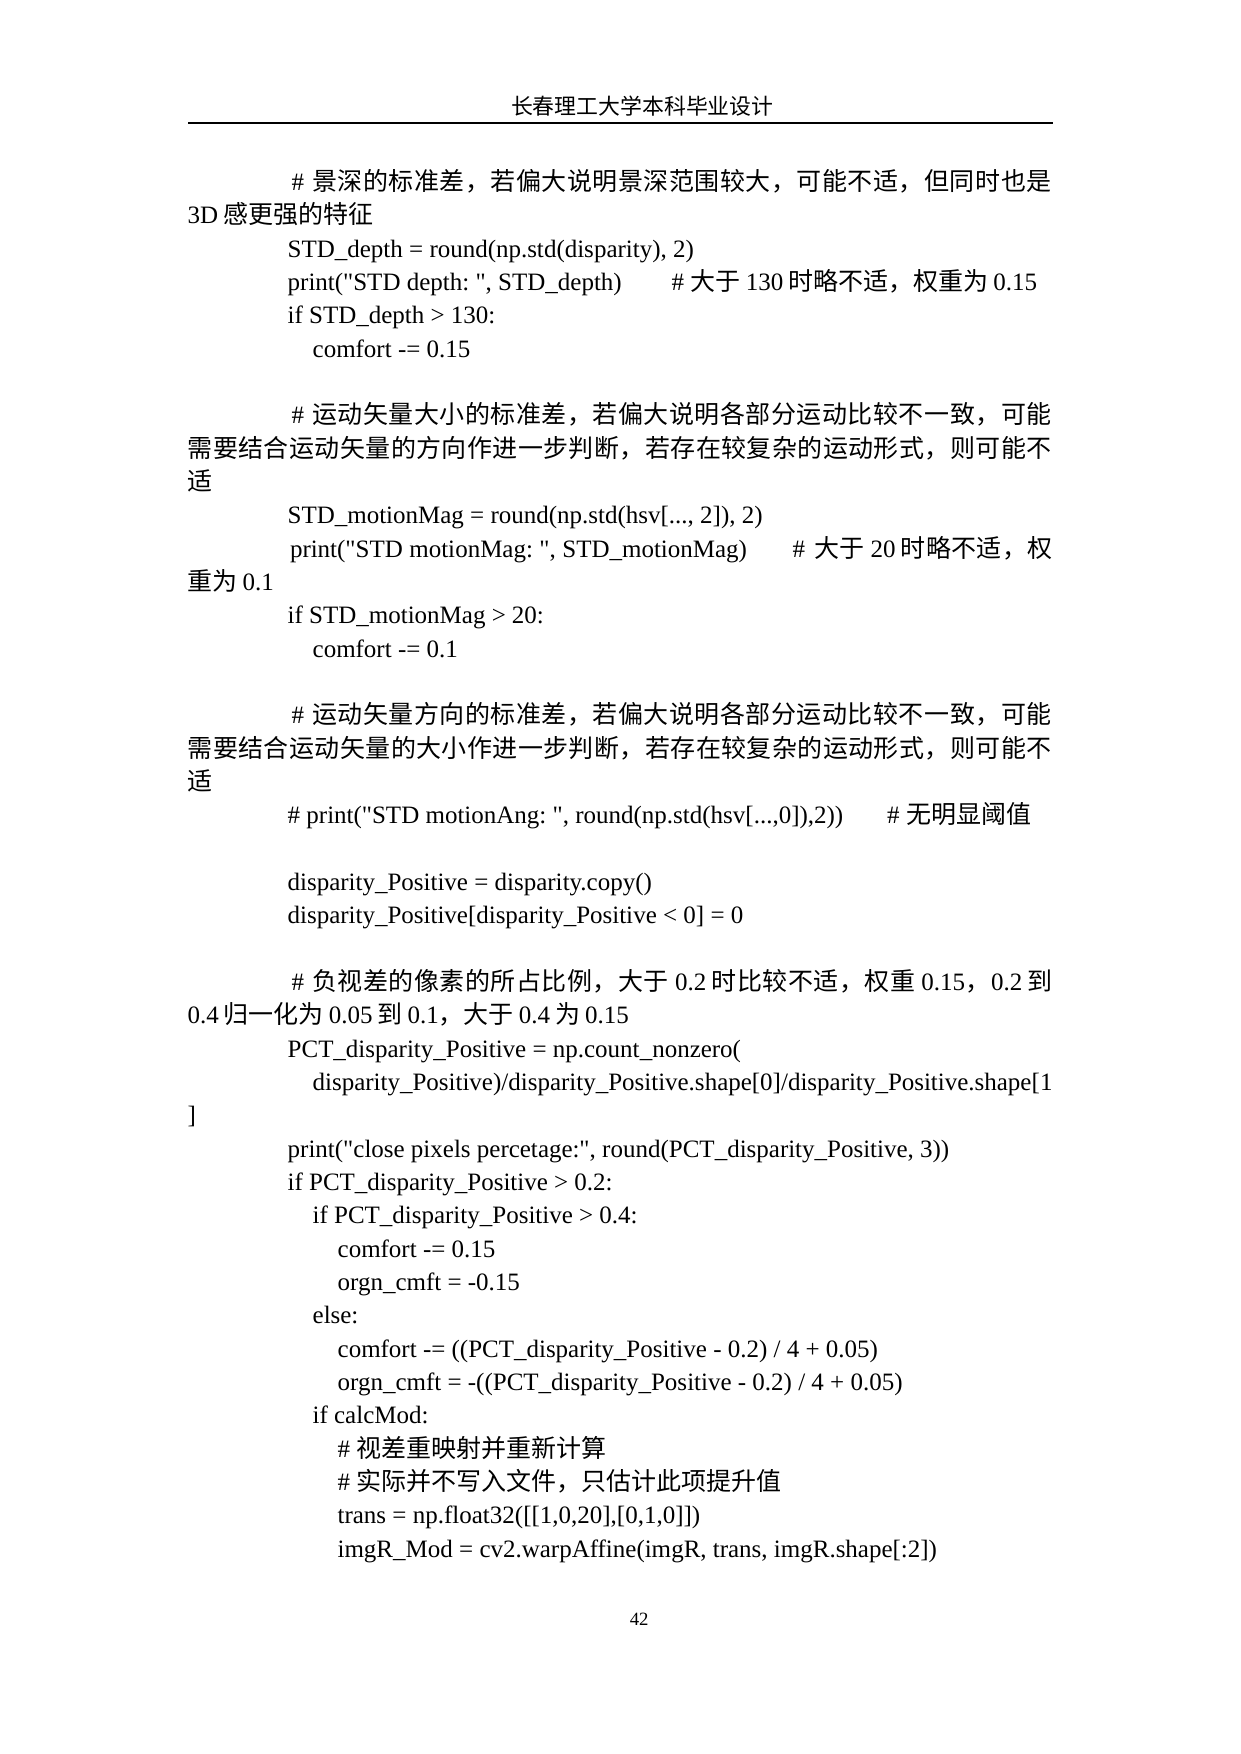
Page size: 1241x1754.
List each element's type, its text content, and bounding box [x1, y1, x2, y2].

text # 景深的标准差，若偏大说明景深范围较大，可能不适，但同时也是3D感更强的特征 [187, 164, 1053, 231]
text comfort -= 0.15 [187, 1231, 1053, 1264]
text comfort -= 0.1 [187, 631, 1053, 664]
text disparity_Positive[disparity_Positive < 0] = 0 [187, 897, 1053, 931]
text print("STD depth: ", STD_depth) # 大于130时略不适，权重为0.15 [187, 264, 1053, 297]
text disparity_Positive)/disparity_Positive.shape[0]/disparity_Positive.shape[1] [187, 1064, 1053, 1131]
text if STD_motionMag > 20: [187, 597, 1053, 631]
text orgn_cmft = -0.15 [187, 1264, 1053, 1297]
text if PCT_disparity_Positive > 0.2: [187, 1164, 1053, 1197]
text # 实际并不写入文件，只估计此项提升值 [187, 1464, 1053, 1497]
text if calcMod: [187, 1397, 1053, 1431]
text PCT_disparity_Positive = np.count_nonzero( [187, 1031, 1053, 1064]
text comfort -= 0.15 [187, 331, 1053, 364]
text if PCT_disparity_Positive > 0.4: [187, 1197, 1053, 1231]
text # 运动矢量方向的标准差，若偏大说明各部分运动比较不一致，可能需要结合运动矢量的大小作进一步判断，若存在较复杂的运动形式，则可能不适 [187, 697, 1053, 797]
text print("close pixels percetage:", round(PCT_disparity_Positive, 3)) [187, 1131, 1053, 1164]
text comfort -= ((PCT_disparity_Positive - 0.2) / 4 + 0.05) [187, 1331, 1053, 1364]
text STD_motionMag = round(np.std(hsv[..., 2]), 2) [187, 497, 1053, 531]
text trans = np.float32([[1,0,20],[0,1,0]]) [187, 1497, 1053, 1531]
text else: [187, 1297, 1053, 1331]
text print("STD motionMag: ", STD_motionMag) # 大于20时略不适，权重为0.1 [187, 531, 1053, 597]
text # 负视差的像素的所占比例，大于0.2时比较不适，权重0.15，0.2到0.4归一化为0.05到0.1，大于0.4为0.15 [187, 964, 1053, 1031]
text imgR_Mod = cv2.warpAffine(imgR, trans, imgR.shape[:2]) [187, 1531, 1053, 1564]
text # 运动矢量大小的标准差，若偏大说明各部分运动比较不一致，可能需要结合运动矢量的方向作进一步判断，若存在较复杂的运动形式，则可能不适 [187, 397, 1053, 497]
text disparity_Positive = disparity.copy() [187, 864, 1053, 897]
text # print("STD motionAng: ", round(np.std(hsv[...,0]),2)) # 无明显阈值 [187, 797, 1053, 831]
text if STD_depth > 130: [187, 297, 1053, 331]
text STD_depth = round(np.std(disparity), 2) [187, 231, 1053, 264]
text orgn_cmft = -((PCT_disparity_Positive - 0.2) / 4 + 0.05) [187, 1364, 1053, 1397]
text # 视差重映射并重新计算 [187, 1431, 1053, 1464]
